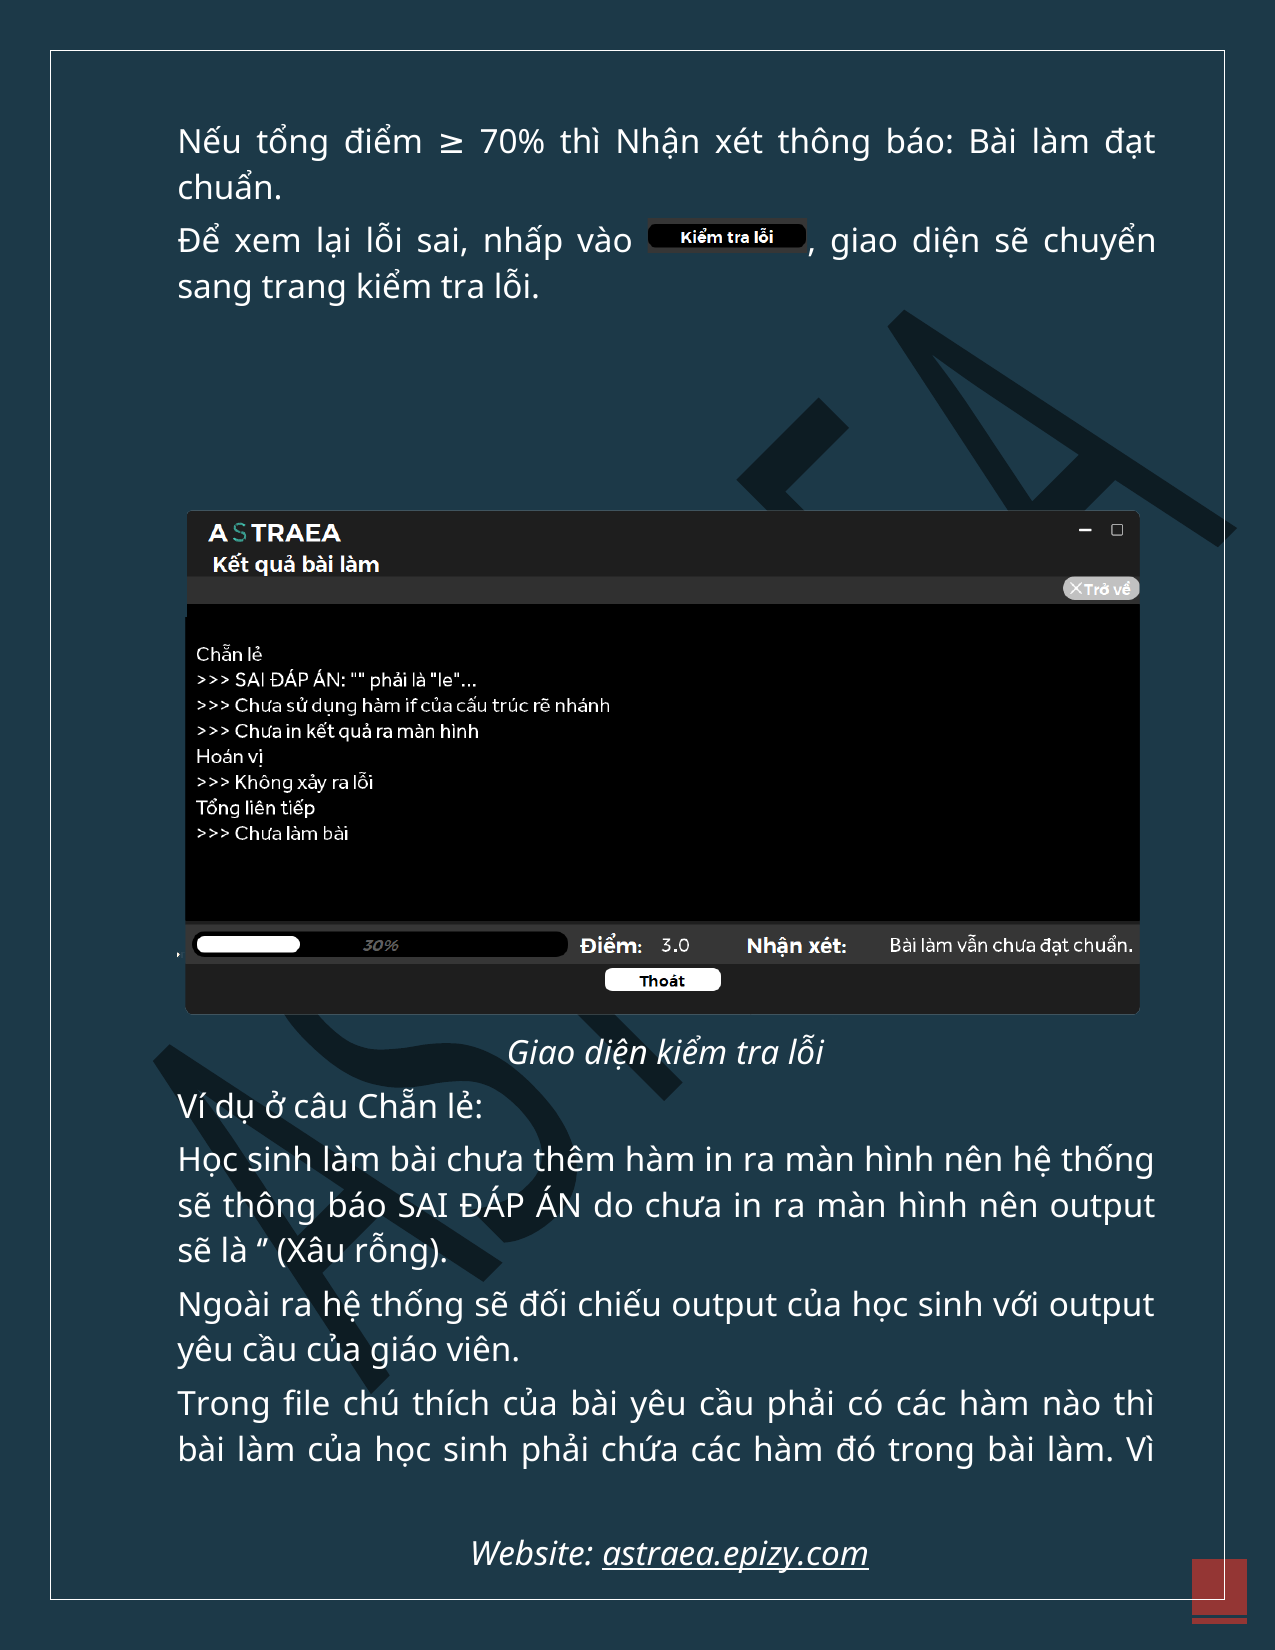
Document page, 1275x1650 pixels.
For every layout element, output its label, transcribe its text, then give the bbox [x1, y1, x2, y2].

text Giao diện kiểm tra lỗi [177, 1029, 1157, 1074]
text Ví dụ ở câu Chẵn lẻ: [177, 1082, 1157, 1128]
picture [177, 497, 1157, 1021]
picture [647, 218, 808, 253]
text Ngoài ra hệ thống sẽ đối chiếu output của học sinh với output yêu cầu của giáo viên. [177, 1281, 1157, 1372]
text Học sinh làm bài chưa thêm hàm in ra màn hình nên hệ thống sẽ thông báo SAI ĐÁP ÁN do chưa in ra màn hình nên output sẽ là ‘’ (Xâu rỗng). [177, 1136, 1157, 1272]
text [177, 1380, 1157, 1471]
text Để xem lại lỗi sai, nhấp vào , giao diện sẽ chuyển sang trang kiểm tra lỗi. [177, 217, 1157, 308]
text Nếu tổng điểm ≥ 70% thì Nhận xét thông báo: Bài làm đạt chuẩn. [177, 118, 1157, 209]
